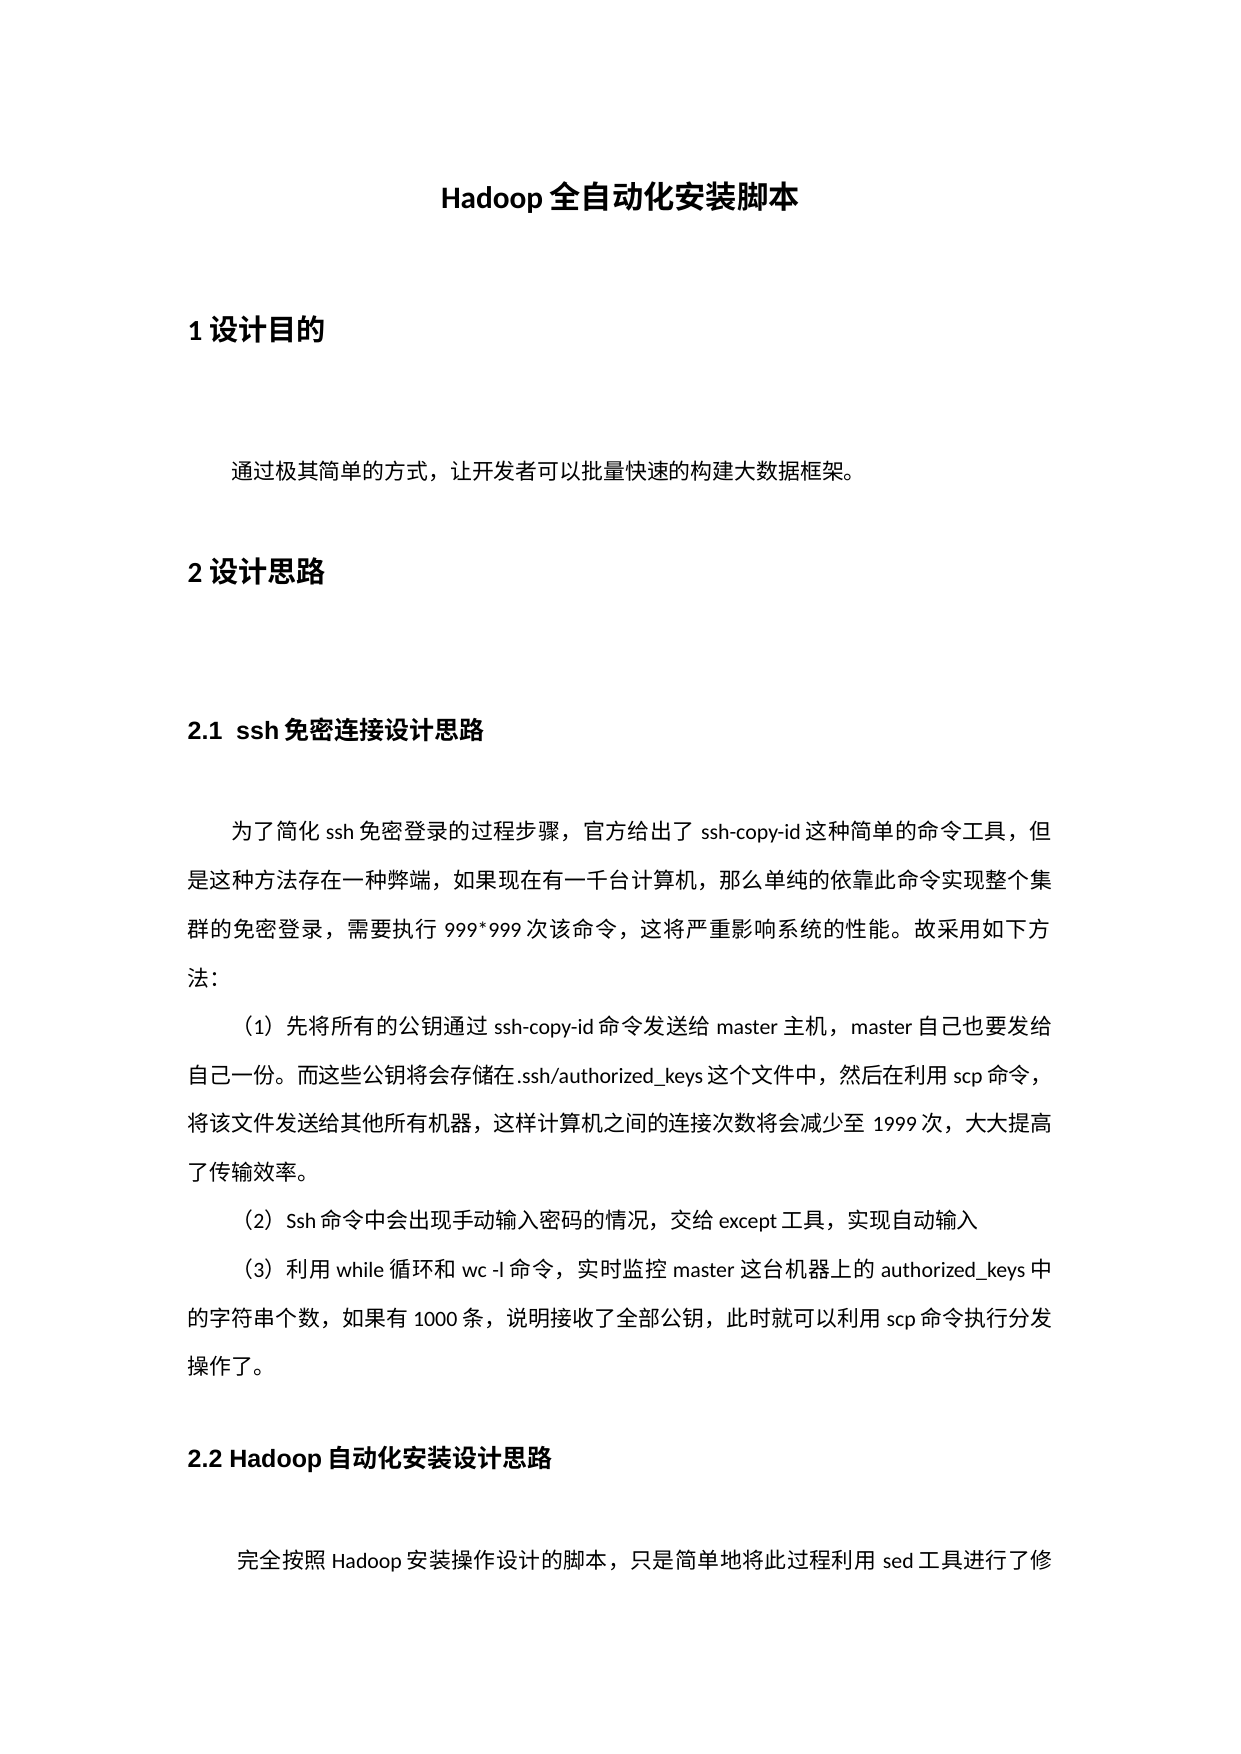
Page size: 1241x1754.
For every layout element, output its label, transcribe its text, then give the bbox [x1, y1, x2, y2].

subtitle 2.1 ssh免密连接设计思路 [187, 696, 1053, 761]
subtitle 2 设计思路 [187, 537, 1053, 602]
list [187, 1542, 1053, 1575]
text Hadoop全自动化安装脚本 [187, 162, 1053, 227]
list 为了简化ssh免密登录的过程步骤，官方给出了ssh-copy-id这种简单的命令工具，但是这种方法存在一种弊端，如果现在有一千台计算机，那么单纯的依靠此命令实现整个集群的免密登录，需要执行999*999次该命令，这将严重影响系统的性能。故采用如下方法： [187, 814, 1053, 993]
subtitle 1 设计目的 [187, 295, 1053, 360]
list 通过极其简单的方式，让开发者可以批量快速的构建大数据框架。 [187, 453, 1053, 486]
list 先将所有的公钥通过ssh-copy-id命令发送给master主机，master自己也要发给自己一份。而这些公钥将会存储在.ssh/authorized_keys这个文件中，然后在利用scp命令，将该文件发送给其他所有机器，这样计算机之间的连接次数将会减少至1999次，大大提高了传输效率。 [187, 1008, 1053, 1187]
subtitle 2.2 Hadoop自动化安装设计思路 [187, 1424, 1053, 1489]
list Ssh命令中会出现手动输入密码的情况，交给except工具，实现自动输入 [187, 1203, 1053, 1236]
list 利用while循环和wc -l命令，实时监控master这台机器上的authorized_keys中的字符串个数，如果有1000条，说明接收了全部公钥，此时就可以利用scp命令执行分发操作了。 [187, 1251, 1053, 1381]
